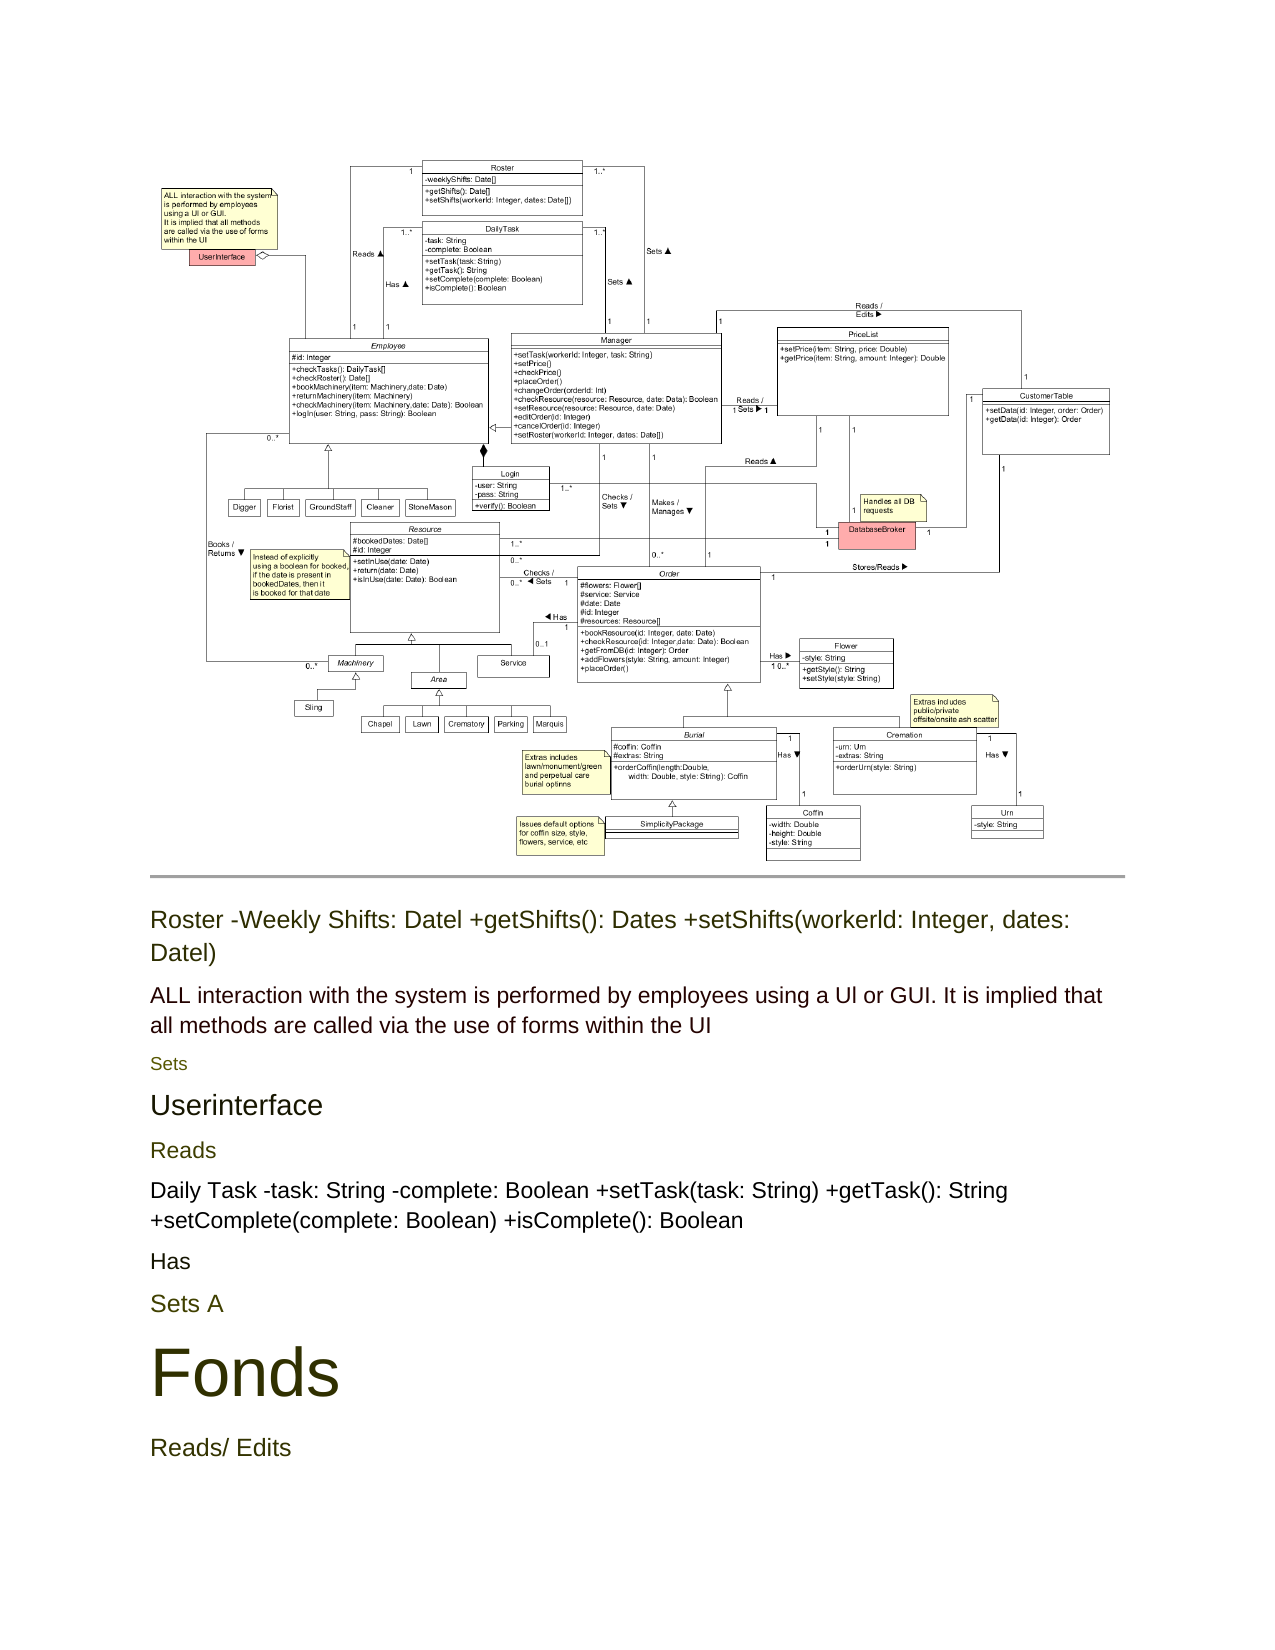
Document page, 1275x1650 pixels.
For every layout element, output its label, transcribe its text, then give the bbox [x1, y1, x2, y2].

text Userinterface [150, 1088, 1125, 1121]
text Fonds [150, 1332, 1125, 1411]
text Roster -Weekly Shifts: Datel +getShifts(): Dates +setShifts(workerld: Integer, dates: Datel) [150, 905, 1125, 967]
text Sets A [150, 1289, 1125, 1317]
text Has [150, 1248, 1125, 1274]
text Reads [150, 1137, 1125, 1163]
picture [150, 150, 1121, 872]
text ALL interaction with the system is performed by employees using a Ul or GUI. It is implied that all methods are called via the use of forms within the UI [150, 982, 1125, 1038]
text Daily Task -task: String -complete: Boolean +setTask(task: String) +getTask(): String +setComplete(complete: Boolean) +isComplete(): Boolean [150, 1177, 1125, 1234]
text Sets [150, 1052, 1125, 1074]
text Reads/ Edits [150, 1433, 1125, 1462]
